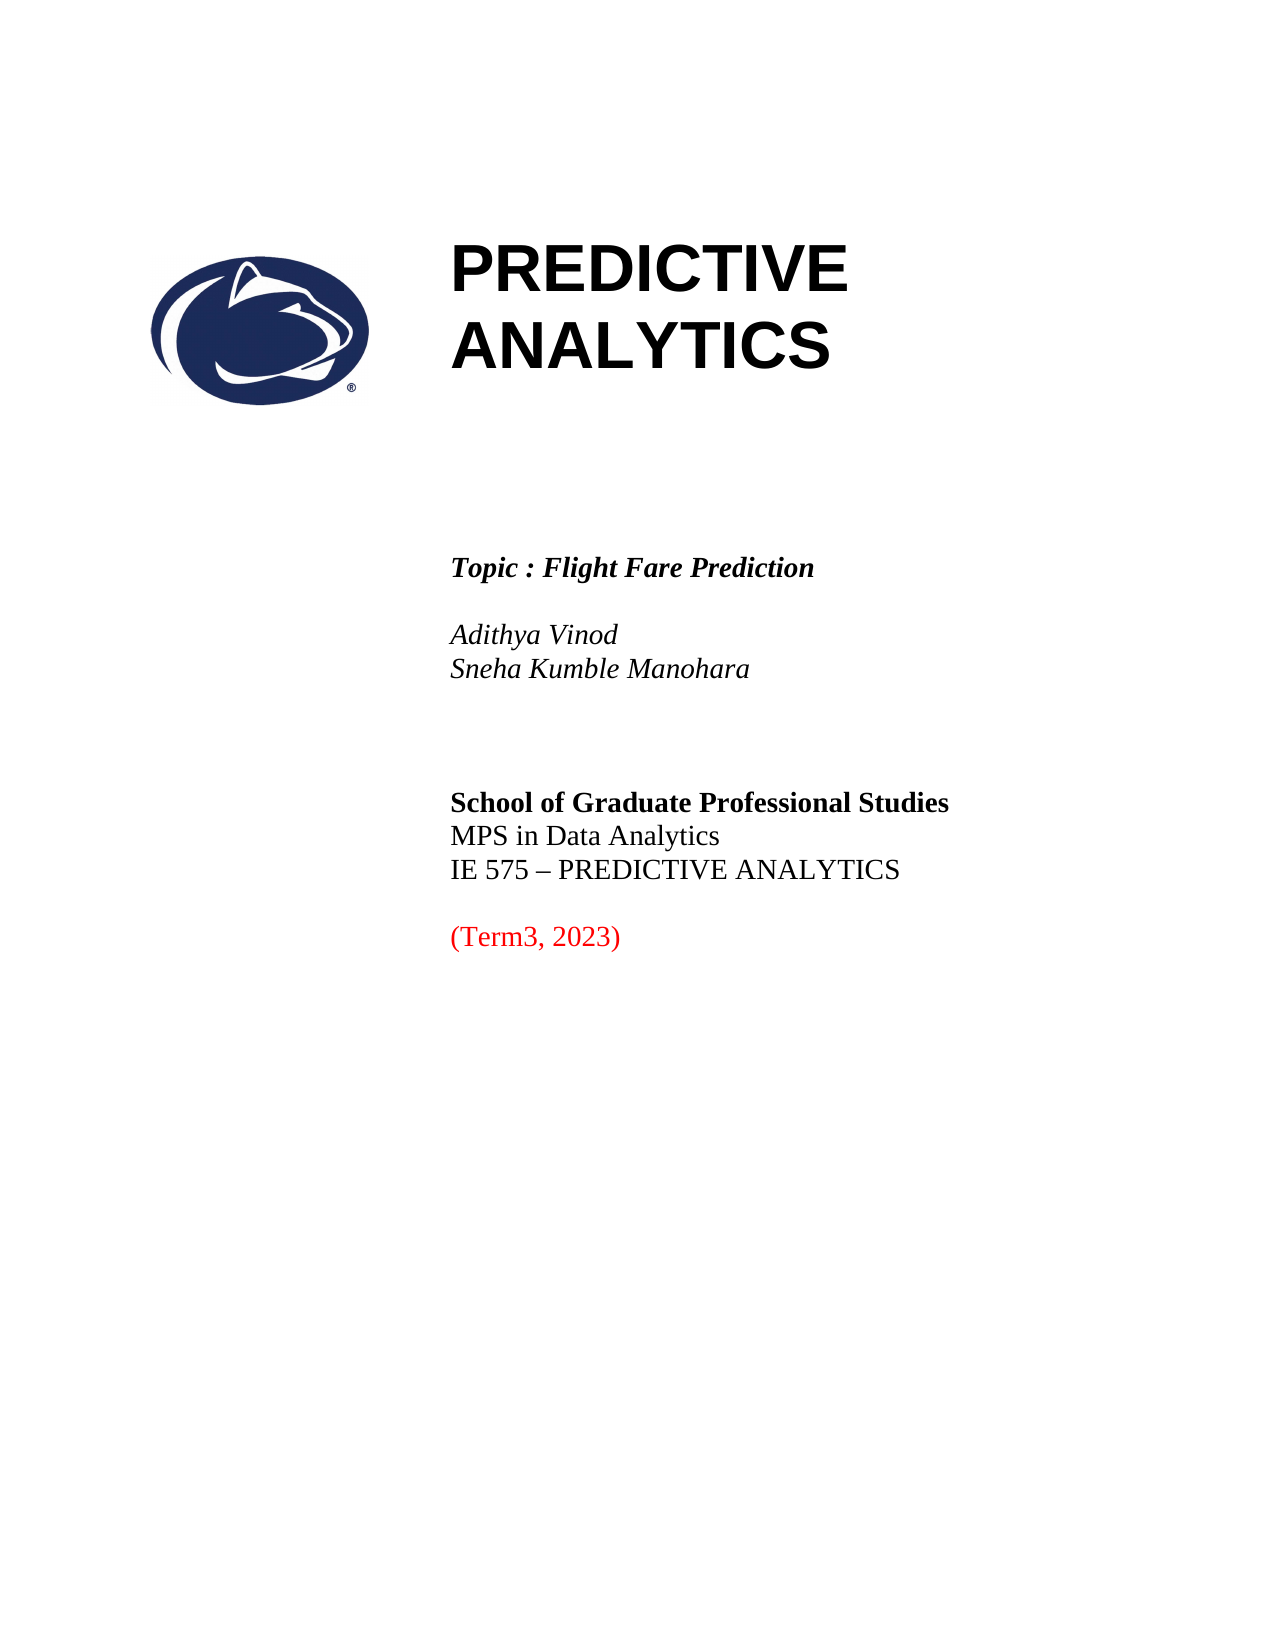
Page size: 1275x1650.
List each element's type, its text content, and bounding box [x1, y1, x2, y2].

text Adithya Vinod [450, 617, 1125, 651]
text PREDICTIVE ANALYTICS [450, 229, 1125, 382]
text (Term3, 2023) [450, 919, 1125, 953]
text School of Graduate Professional Studies [450, 785, 1125, 818]
picture [150, 255, 369, 406]
text IE 575 – PREDICTIVE ANALYTICS [450, 852, 1125, 886]
text MPS in Data Analytics [450, 818, 1125, 852]
text Sneha Kumble Manohara [450, 651, 1125, 684]
text Topic : Flight Fare Prediction [450, 550, 1125, 584]
